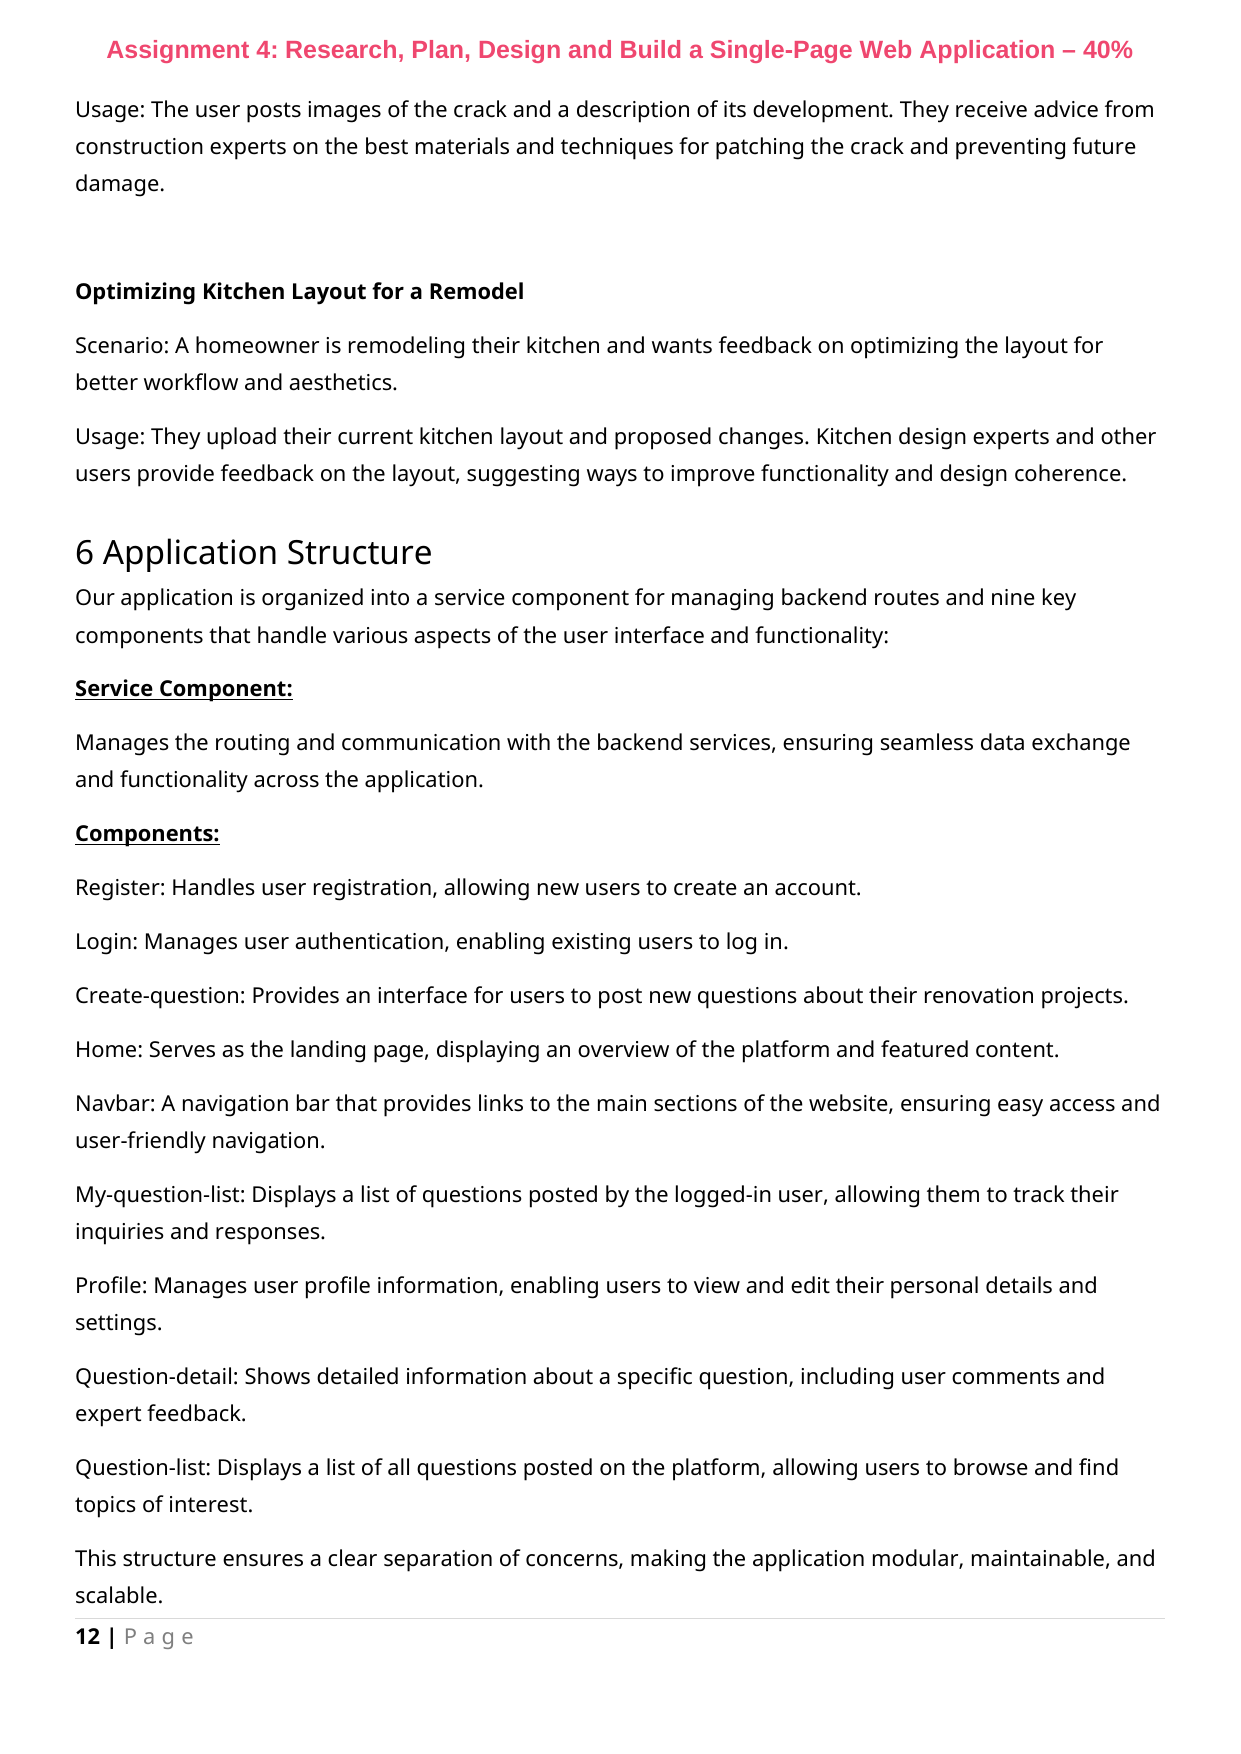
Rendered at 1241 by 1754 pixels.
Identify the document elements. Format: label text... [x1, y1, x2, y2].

text Usage: The user posts images of the crack and a description of its development. They receive advice from construction experts on the best materials and techniques for patching the crack and preventing future damage. [75, 94, 1165, 198]
text Create-question: Provides an interface for users to post new questions about their renovation projects. [75, 980, 1165, 1010]
text Scenario: A homeowner is remodeling their kitchen and wants feedback on optimizing the layout for better workflow and aesthetics. [75, 330, 1165, 397]
text Service Component: [75, 673, 1165, 703]
text Our application is organized into a service component for managing backend routes and nine key components that handle various aspects of the user interface and functionality: [75, 582, 1165, 649]
text Question-list: Displays a list of all questions posted on the platform, allowing users to browse and find topics of interest. [75, 1452, 1165, 1519]
text Home: Serves as the landing page, displaying an overview of the platform and featured content. [75, 1034, 1165, 1063]
text Profile: Manages user profile information, enabling users to view and edit their personal details and settings. [75, 1270, 1165, 1337]
text Optimizing Kitchen Layout for a Remodel [75, 276, 1165, 306]
text Usage: They upload their current kitchen layout and proposed changes. Kitchen design experts and other users provide feedback on the layout, suggesting ways to improve functionality and design coherence. [75, 421, 1165, 488]
text Navbar: A navigation bar that provides links to the main sections of the website, ensuring easy access and user-friendly navigation. [75, 1088, 1165, 1154]
text Register: Handles user registration, allowing new users to create an account. [75, 872, 1165, 902]
text Question-detail: Shows detailed information about a specific question, including user comments and expert feedback. [75, 1361, 1165, 1428]
text Manages the routing and communication with the backend services, ensuring seamless data exchange and functionality across the application. [75, 727, 1165, 794]
text Login: Manages user authentication, enabling existing users to log in. [75, 926, 1165, 956]
text This structure ensures a clear separation of concerns, making the application modular, maintainable, and scalable. [75, 1543, 1165, 1610]
subtitle Application Structure [75, 529, 1165, 574]
text Components: [75, 818, 1165, 848]
text My-question-list: Displays a list of questions posted by the logged-in user, allowing them to track their inquiries and responses. [75, 1179, 1165, 1246]
